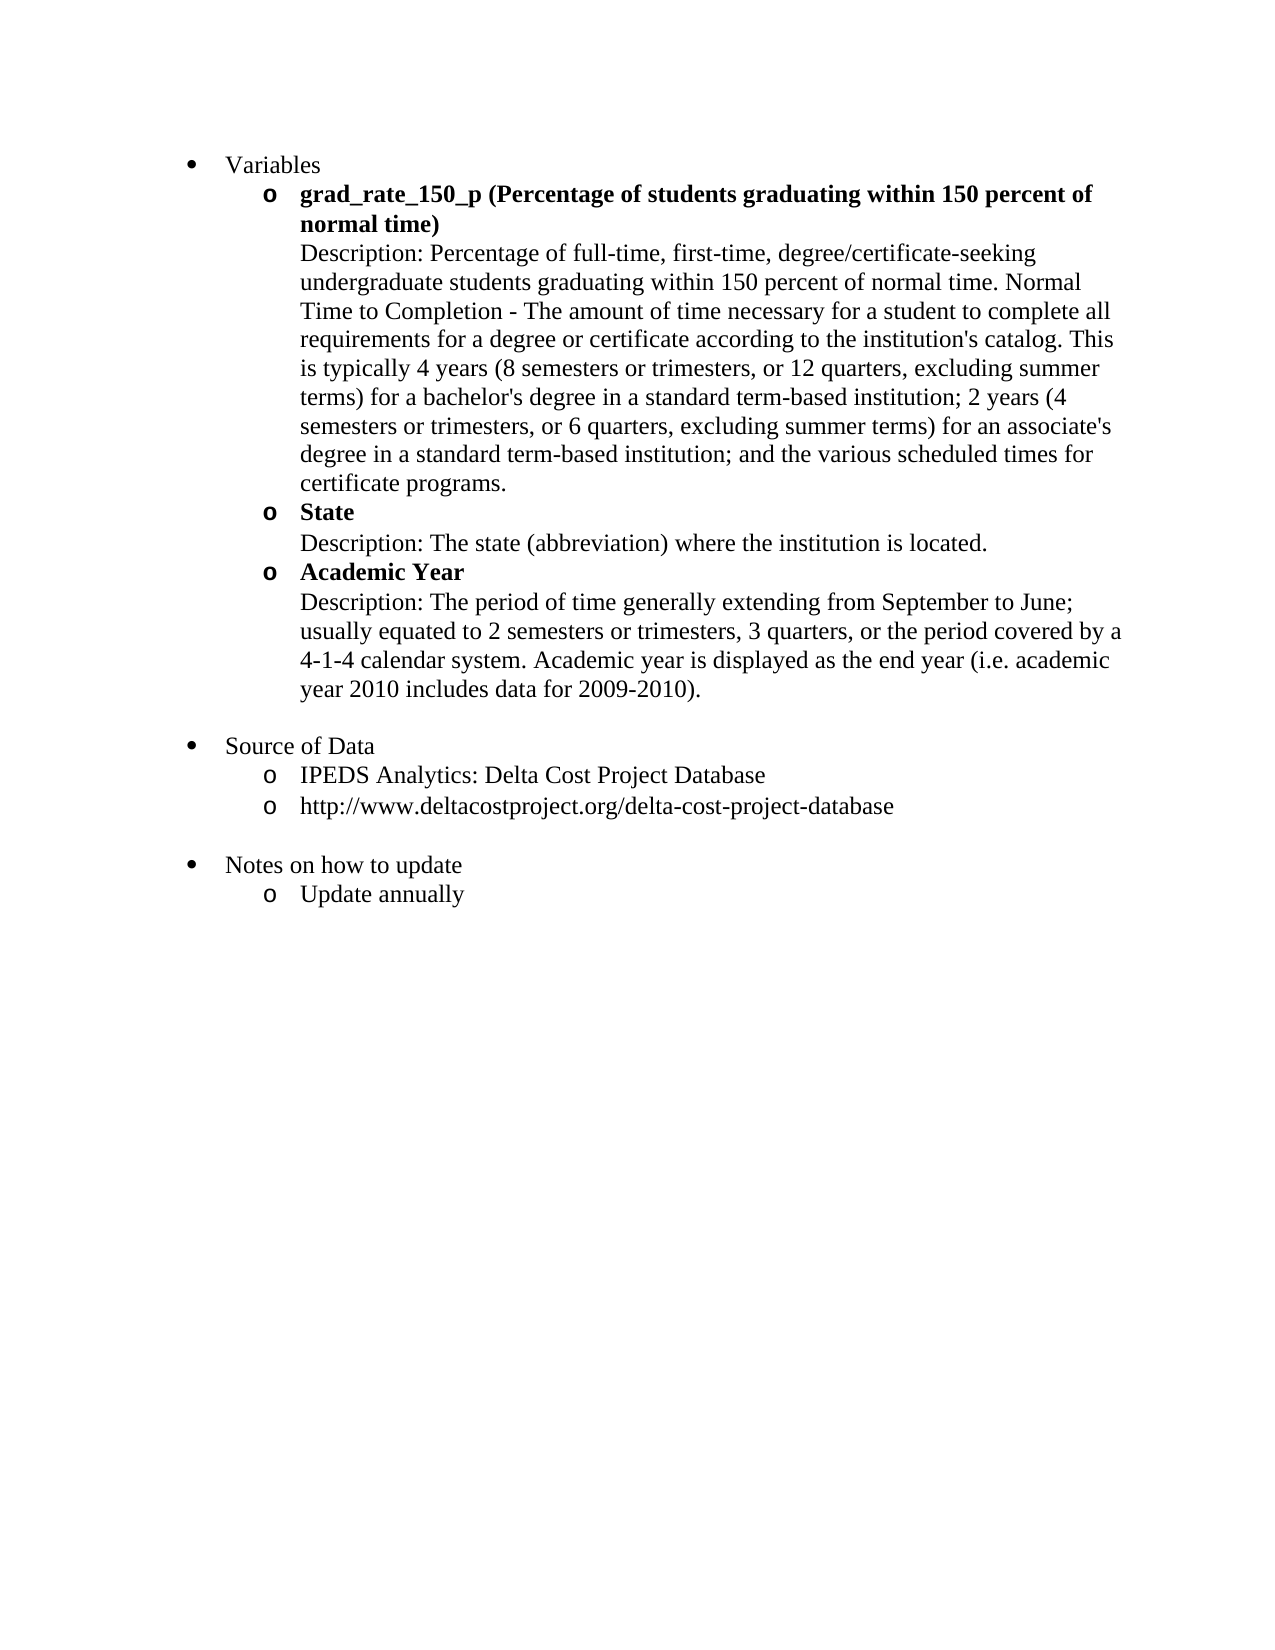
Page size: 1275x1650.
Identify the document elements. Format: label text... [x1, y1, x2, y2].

list Source of Data [187, 731, 1125, 760]
list State [262, 497, 1125, 528]
list grad_rate_150_p (Percentage of students graduating within 150 percent of normal time) [262, 179, 1125, 238]
text Description: Percentage of full-time, first-time, degree/certificate-seeking undergraduate students graduating within 150 percent of normal time. Normal Time to Completion - The amount of time necessary for a student to complete all requirements for a degree or certificate according to the institution's catalog. This is typically 4 years (8 semesters or trimesters, or 12 quarters, excluding summer terms) for a bachelor's degree in a standard term-based institution; 2 years (4 semesters or trimesters, or 6 quarters, excluding summer terms) for an associate's degree in a standard term-based institution; and the various scheduled times for certificate programs. [300, 238, 1125, 497]
list Description: The period of time generally extending from September to June; usually equated to 2 semesters or trimesters, 3 quarters, or the period covered by a 4-1-4 calendar system. Academic year is displayed as the end year (i.e. academic year 2010 includes data for 2009-2010). [300, 587, 1125, 702]
text Description: The state (abbreviation) where the institution is located. [225, 528, 1125, 557]
list Academic Year [262, 557, 1125, 587]
list Notes on how to update [187, 850, 1125, 879]
list Variables [187, 150, 1125, 179]
list IPEDS Analytics: Delta Cost Project Database [262, 760, 1125, 791]
list http://www.deltacostproject.org/delta-cost-project-database [262, 791, 1125, 822]
list Update annually [262, 879, 1125, 910]
